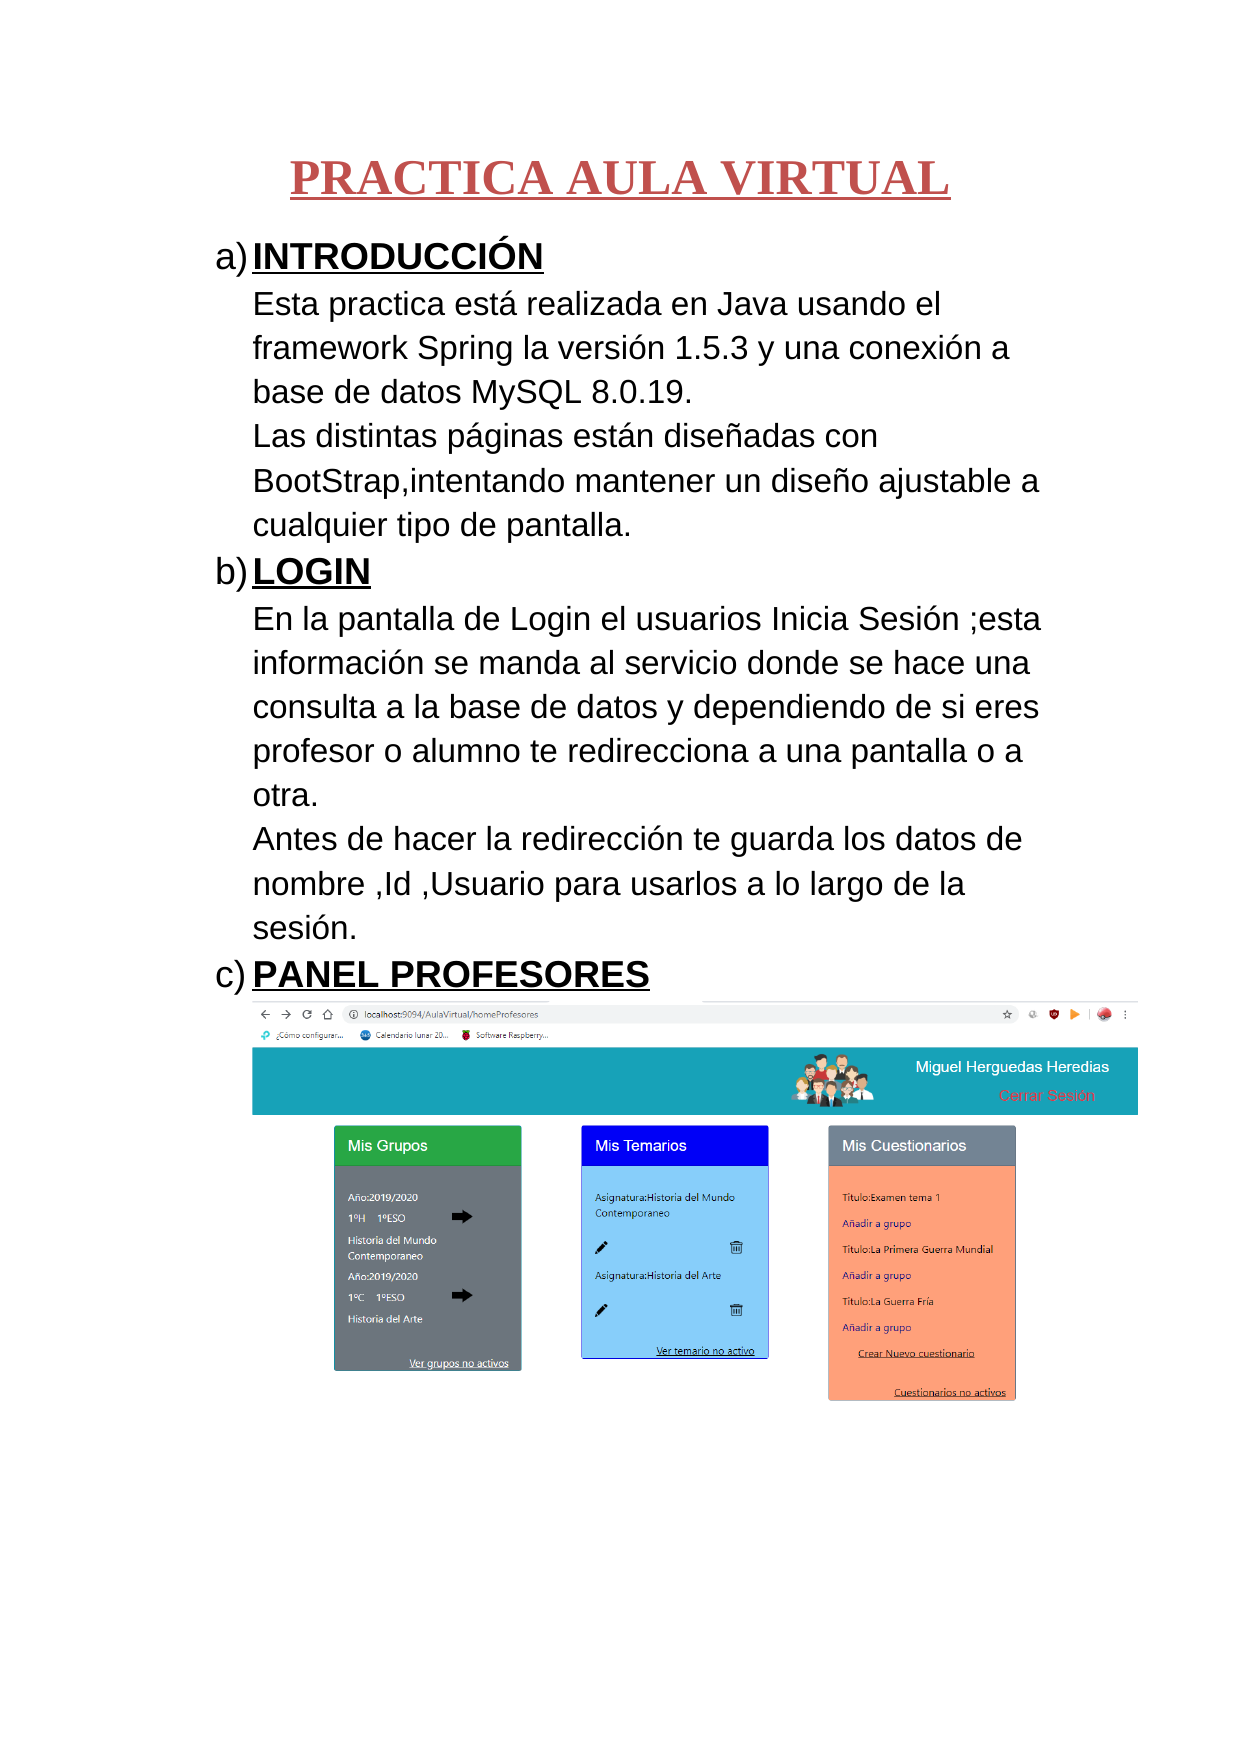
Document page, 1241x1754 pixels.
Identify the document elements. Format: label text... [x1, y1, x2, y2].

list En la pantalla de Login el usuarios Inicia Sesión ;esta información se manda al servicio donde se hace una consulta a la base de datos y dependiendo de si eres profesor o alumno te redirecciona a una pantalla o a otra. [252, 599, 1063, 814]
list INTRODUCCIÓN [215, 234, 1063, 278]
list Antes de hacer la redirección te guarda los datos de nombre ,Id ,Usuario para usarlos a lo largo de la sesión. [252, 819, 1063, 946]
list Esta practica está realizada en Java usando el framework Spring la versión 1.5.3 y una conexión a base de datos MySQL 8.0.19. [252, 284, 1063, 411]
text PRACTICA AULA VIRTUAL [177, 148, 1063, 205]
picture [252, 1001, 1138, 1423]
list Las distintas páginas están diseñadas con BootStrap,intentando mantener un diseño ajustable a cualquier tipo de pantalla. [252, 417, 1063, 543]
list PANEL PROFESORES [215, 952, 1063, 995]
list LOGIN [215, 549, 1063, 592]
